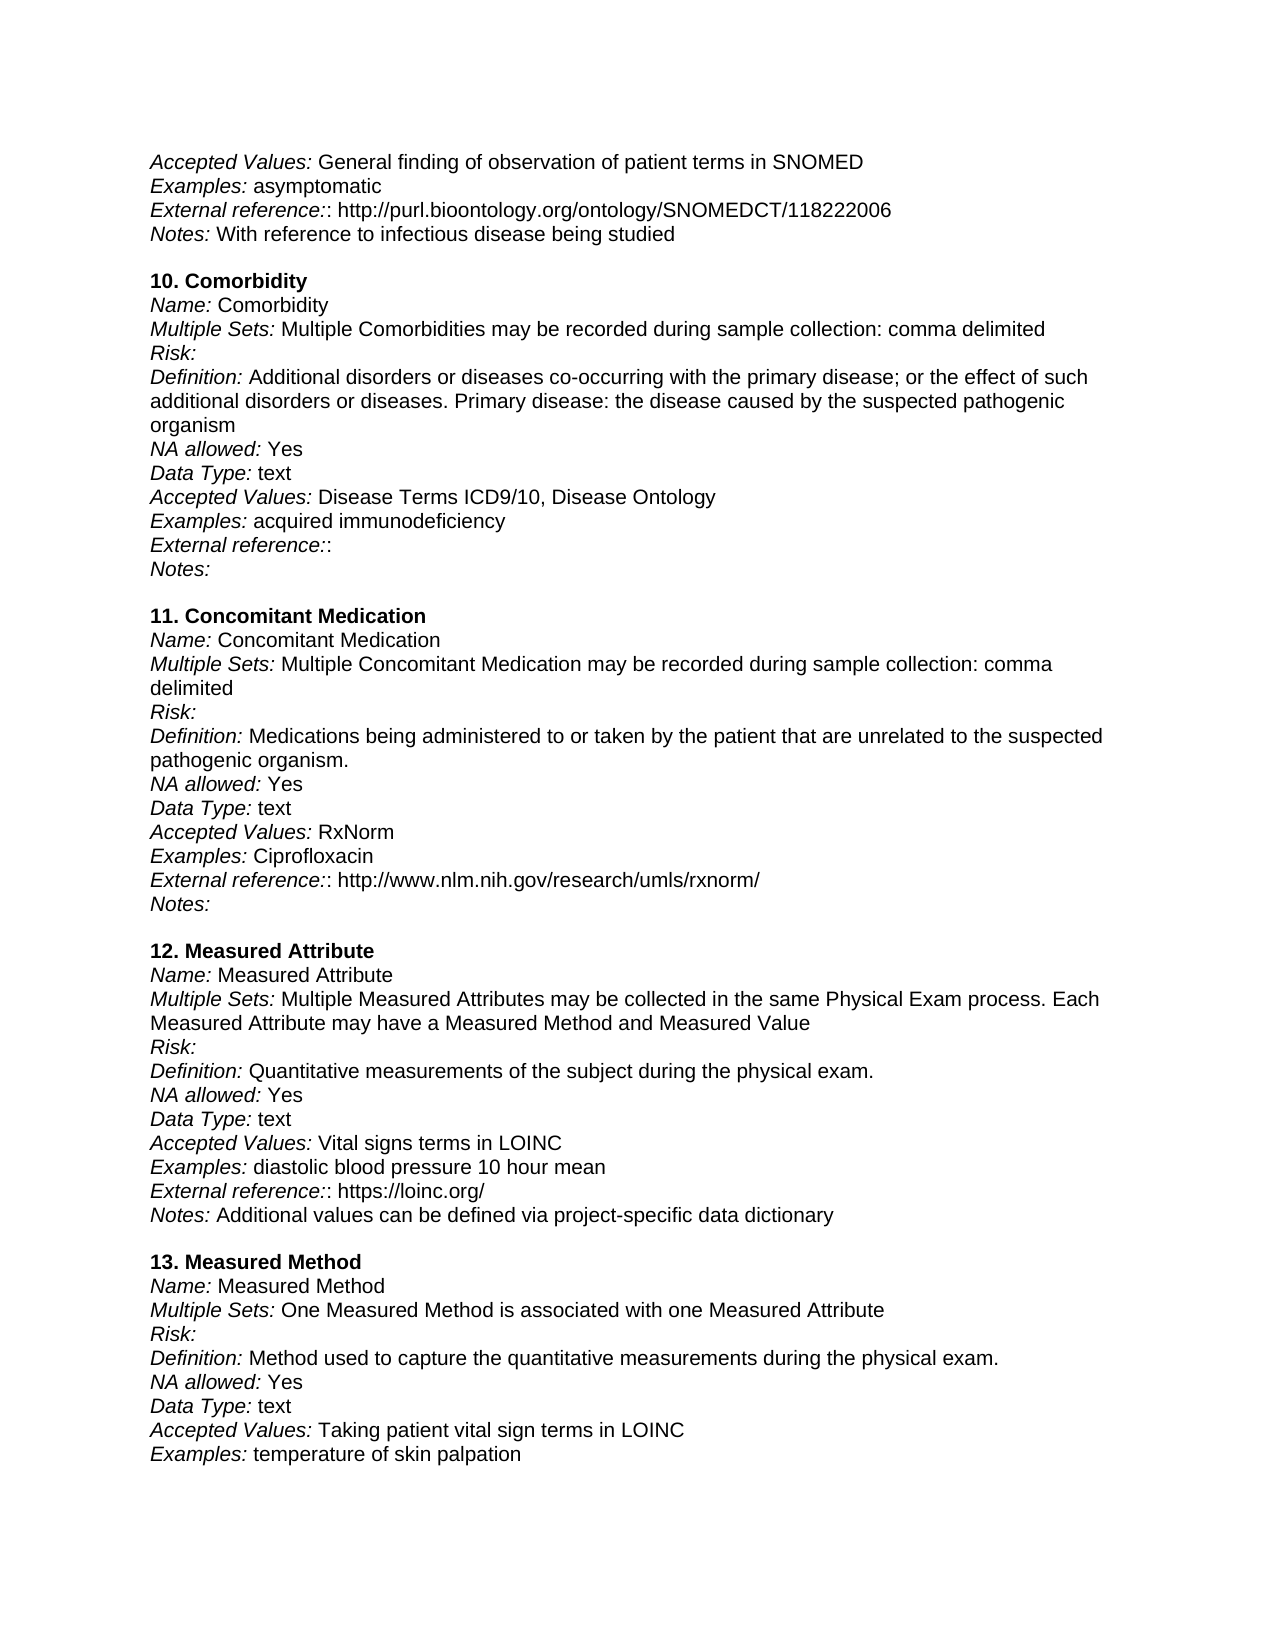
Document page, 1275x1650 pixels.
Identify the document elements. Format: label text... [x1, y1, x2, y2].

text 11. Concomitant Medication Name: Concomitant Medication Multiple Sets: Multiple Concomitant Medication may be recorded during sample collection: comma delimited Risk: Definition: Medications being administered to or taken by the patient that are unrelated to the suspected pathogenic organism. NA allowed: Yes Data Type: text Accepted Values: RxNorm Examples: Ciprofloxacin External reference:: http://www.nlm.nih.gov/research/umls/rxnorm/ Notes: [150, 604, 1125, 916]
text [150, 150, 1125, 246]
text 12. Measured Attribute Name: Measured Attribute Multiple Sets: Multiple Measured Attributes may be collected in the same Physical Exam process. Each Measured Attribute may have a Measured Method and Measured Value Risk: Definition: Quantitative measurements of the subject during the physical exam. NA allowed: Yes Data Type: text Accepted Values: Vital signs terms in LOINC Examples: diastolic blood pressure 10 hour mean External reference:: https://loinc.org/ Notes: Additional values can be defined via project-specific data dictionary [150, 939, 1125, 1227]
text 10. Comorbidity Name: Comorbidity Multiple Sets: Multiple Comorbidities may be recorded during sample collection: comma delimited Risk: Definition: Additional disorders or diseases co-occurring with the primary disease; or the effect of such additional disorders or diseases. Primary disease: the disease caused by the suspected pathogenic organism NA allowed: Yes Data Type: text Accepted Values: Disease Terms ICD9/10, Disease Ontology Examples: acquired immunodeficiency External reference:: Notes: [150, 269, 1125, 581]
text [150, 1250, 1125, 1466]
